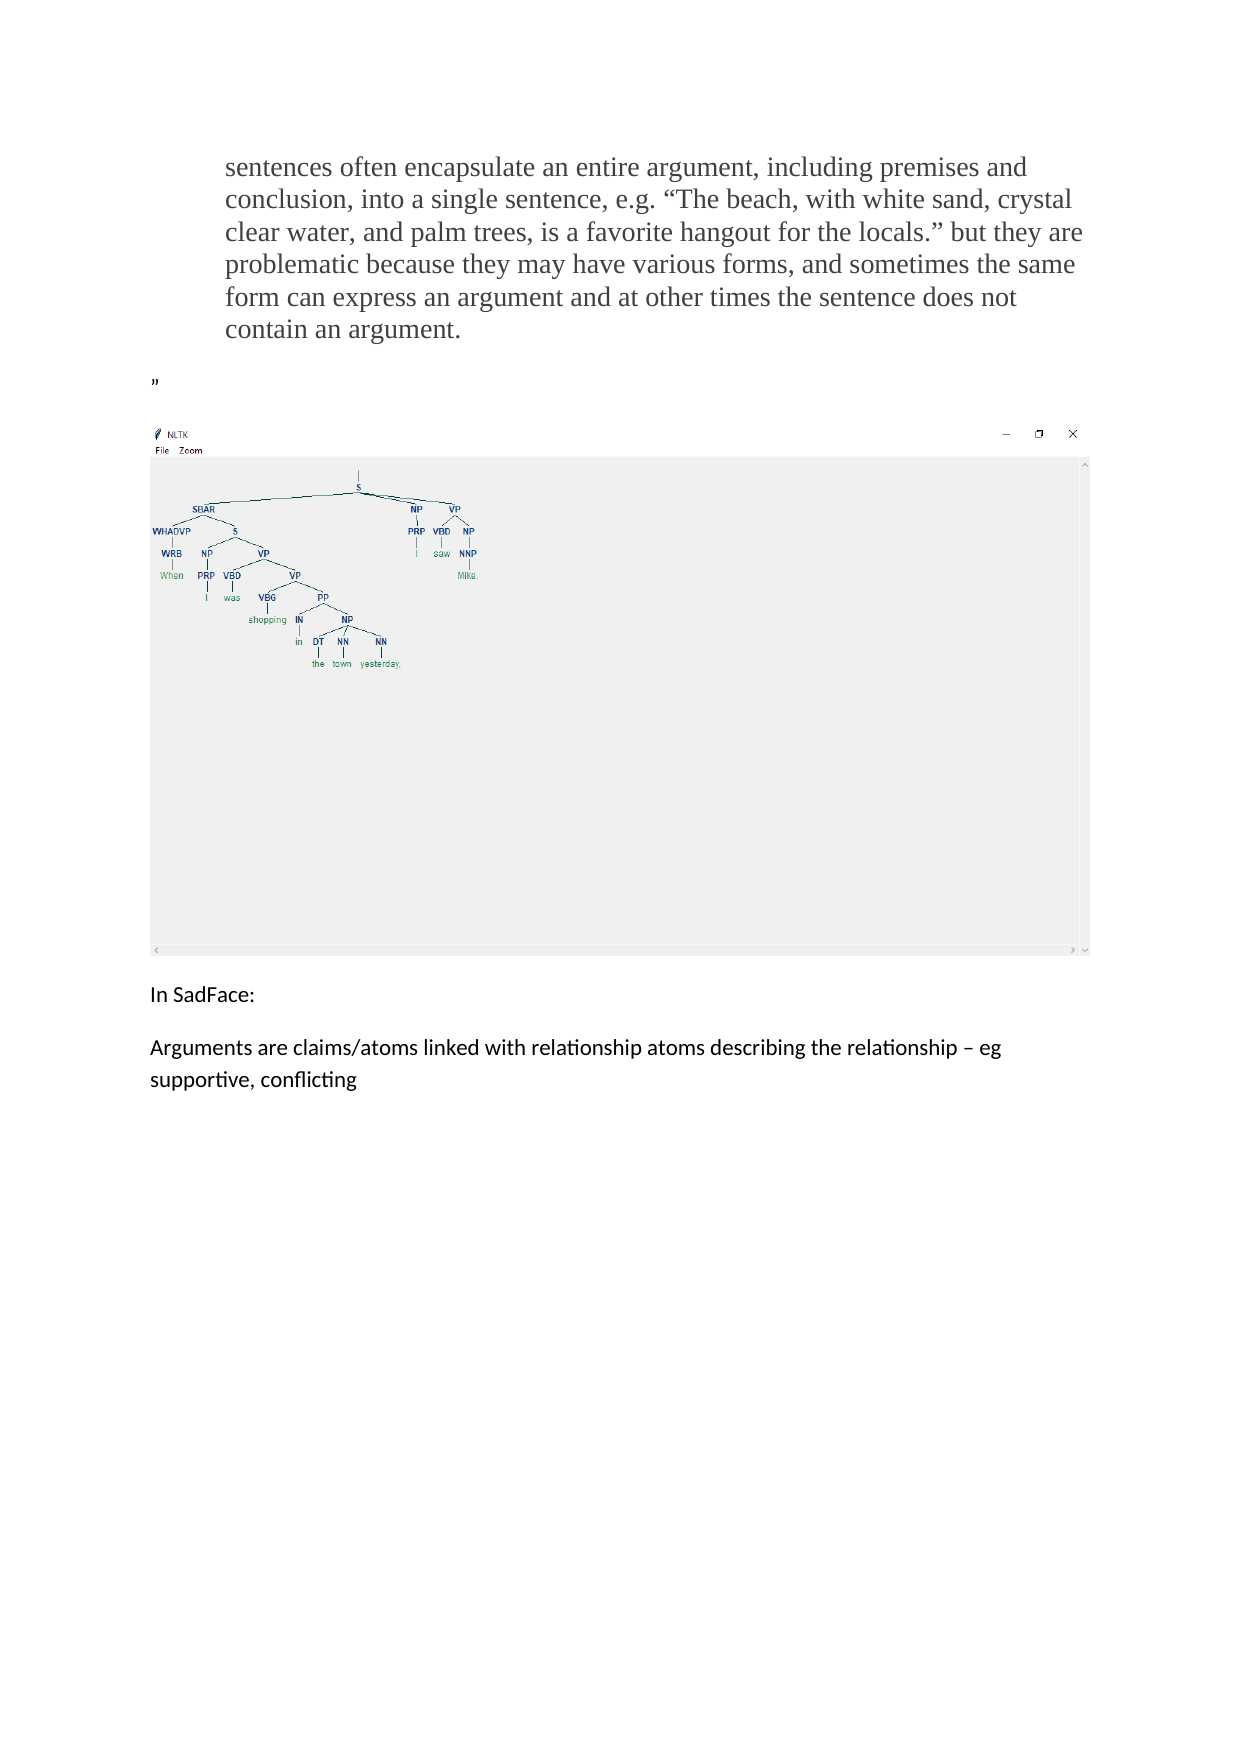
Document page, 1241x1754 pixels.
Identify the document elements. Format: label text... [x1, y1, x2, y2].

text ” [150, 373, 1090, 402]
picture [150, 426, 1091, 956]
text Arguments are claims/atoms linked with relationship atoms describing the relationship – eg supportive, conflicting [150, 1033, 1090, 1094]
text In SadFace: [150, 980, 1090, 1008]
